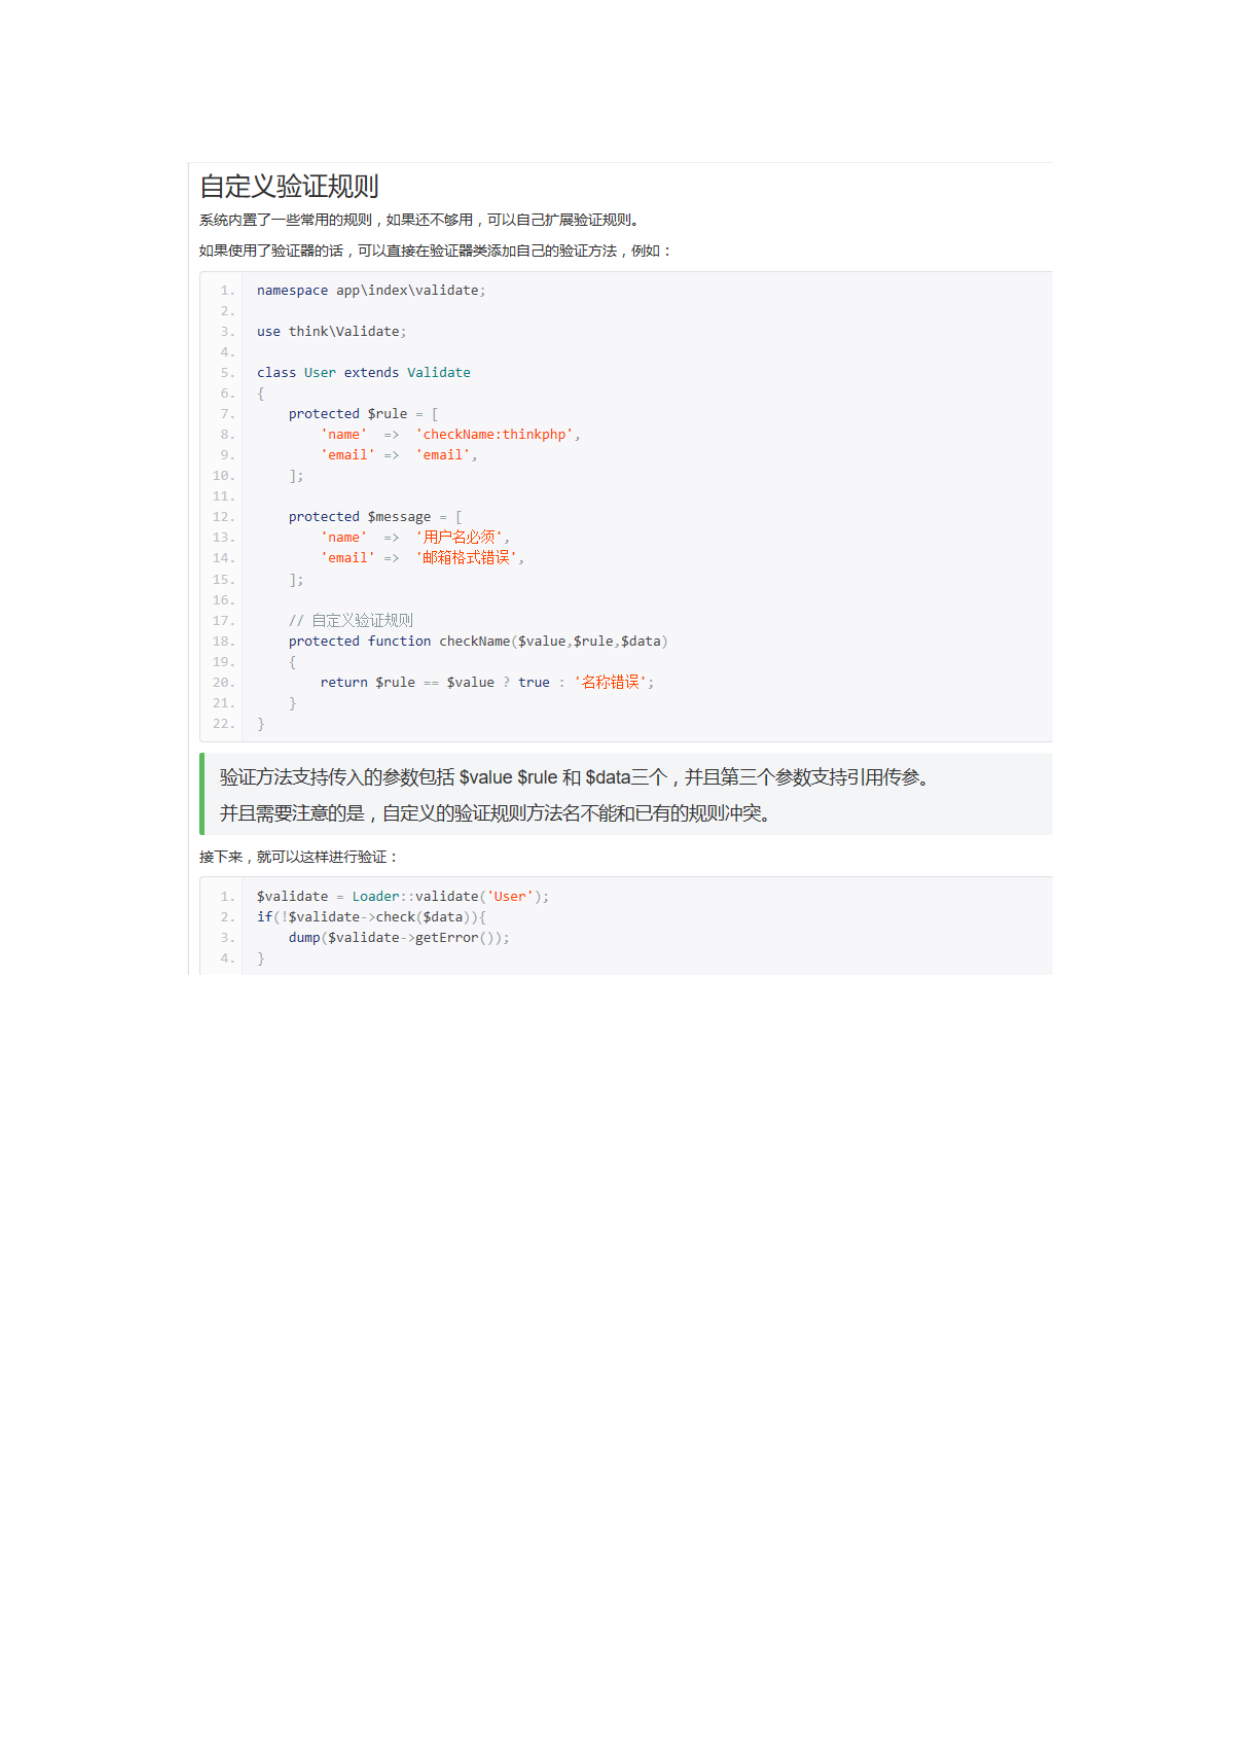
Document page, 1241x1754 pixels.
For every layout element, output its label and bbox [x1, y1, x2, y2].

picture [187, 162, 1053, 975]
